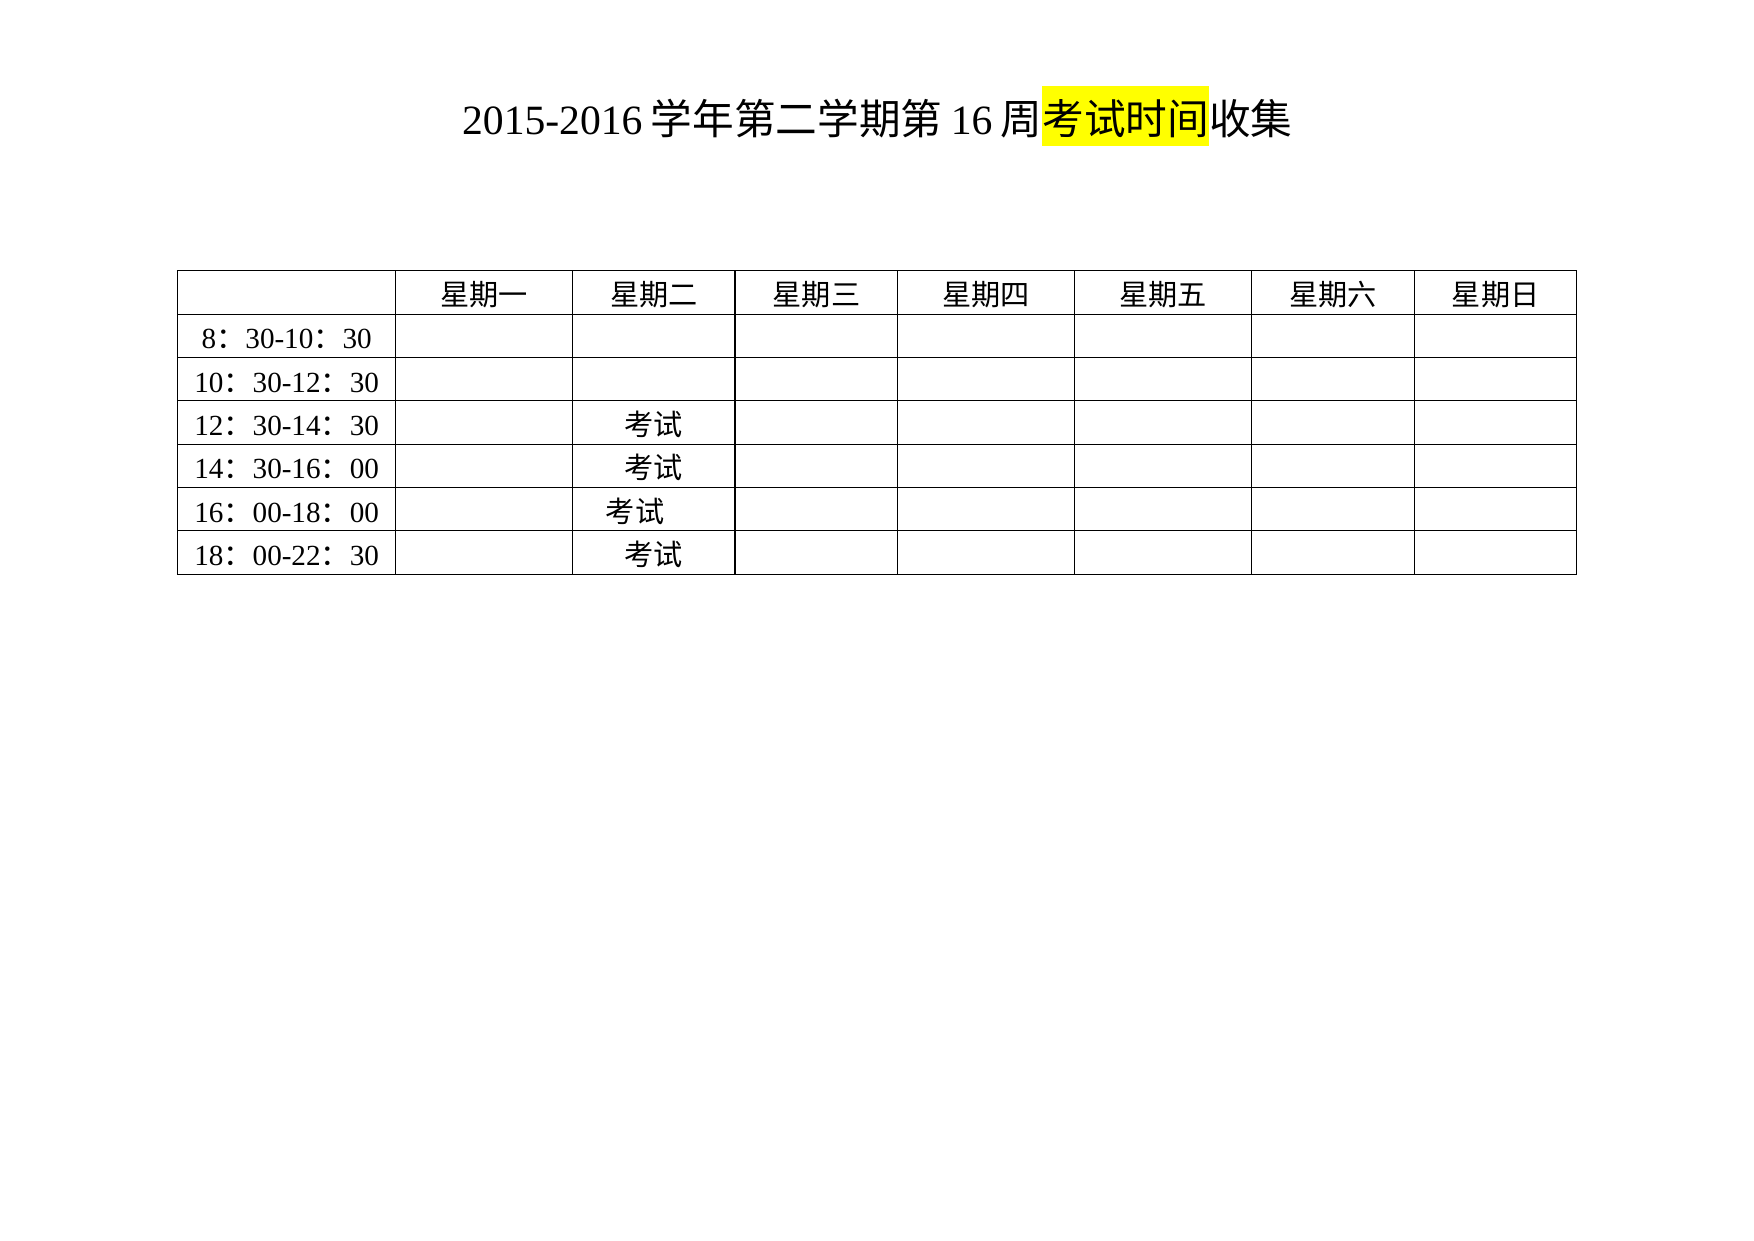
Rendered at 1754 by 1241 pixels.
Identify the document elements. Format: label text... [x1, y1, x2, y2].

table_cell [1252, 358, 1414, 400]
table_cell 考试 [573, 488, 734, 530]
table_cell [1075, 488, 1251, 530]
table_cell [736, 445, 897, 487]
table_cell 考试 [573, 531, 734, 574]
table_header 星期四 [898, 271, 1074, 314]
table_cell 8：30-10：30 [178, 315, 395, 357]
table_cell [573, 315, 734, 357]
table_cell 18：00-22：30 [178, 531, 395, 574]
table_cell [1075, 358, 1251, 400]
table_header 星期六 [1252, 271, 1414, 314]
table_cell [1252, 531, 1414, 574]
text 2015-2016学年第二学期第16周考试时间收集 [75, 84, 1679, 149]
table_header [178, 271, 395, 314]
table_cell 12：30-14：30 [178, 401, 395, 444]
table_cell [1415, 488, 1576, 530]
table_cell [396, 401, 572, 444]
table_cell [736, 531, 897, 574]
table_cell [898, 358, 1074, 400]
table_cell [898, 531, 1074, 574]
table_cell [1415, 358, 1576, 400]
table_cell [1075, 401, 1251, 444]
table_cell [396, 358, 572, 400]
table_cell [396, 445, 572, 487]
table_cell [736, 315, 897, 357]
table_cell [898, 315, 1074, 357]
table_header 星期三 [736, 271, 897, 314]
table_cell [396, 531, 572, 574]
table_cell [1252, 445, 1414, 487]
table_cell 16：00-18：00 [178, 488, 395, 530]
table_cell [573, 358, 734, 400]
table_cell 考试 [573, 445, 734, 487]
table_cell 14：30-16：00 [178, 445, 395, 487]
table_cell 考试 [573, 401, 734, 444]
table_cell [1252, 488, 1414, 530]
table_cell [1415, 445, 1576, 487]
table_cell [898, 445, 1074, 487]
table_cell [1075, 531, 1251, 574]
table_cell [396, 488, 572, 530]
table_header 星期日 [1415, 271, 1576, 314]
table_cell [1075, 315, 1251, 357]
table_header 星期二 [573, 271, 734, 314]
table_cell [736, 358, 897, 400]
table_cell 10：30-12：30 [178, 358, 395, 400]
table_cell [1075, 445, 1251, 487]
table_cell [1252, 401, 1414, 444]
table_cell [736, 401, 897, 444]
table_cell [1415, 315, 1576, 357]
table_cell [1415, 531, 1576, 574]
table_header 星期一 [396, 271, 572, 314]
table_cell [898, 488, 1074, 530]
table_header 星期五 [1075, 271, 1251, 314]
table_cell [396, 315, 572, 357]
table_cell [1252, 315, 1414, 357]
table_cell [1415, 401, 1576, 444]
table_cell [736, 488, 897, 530]
table_cell [898, 401, 1074, 444]
